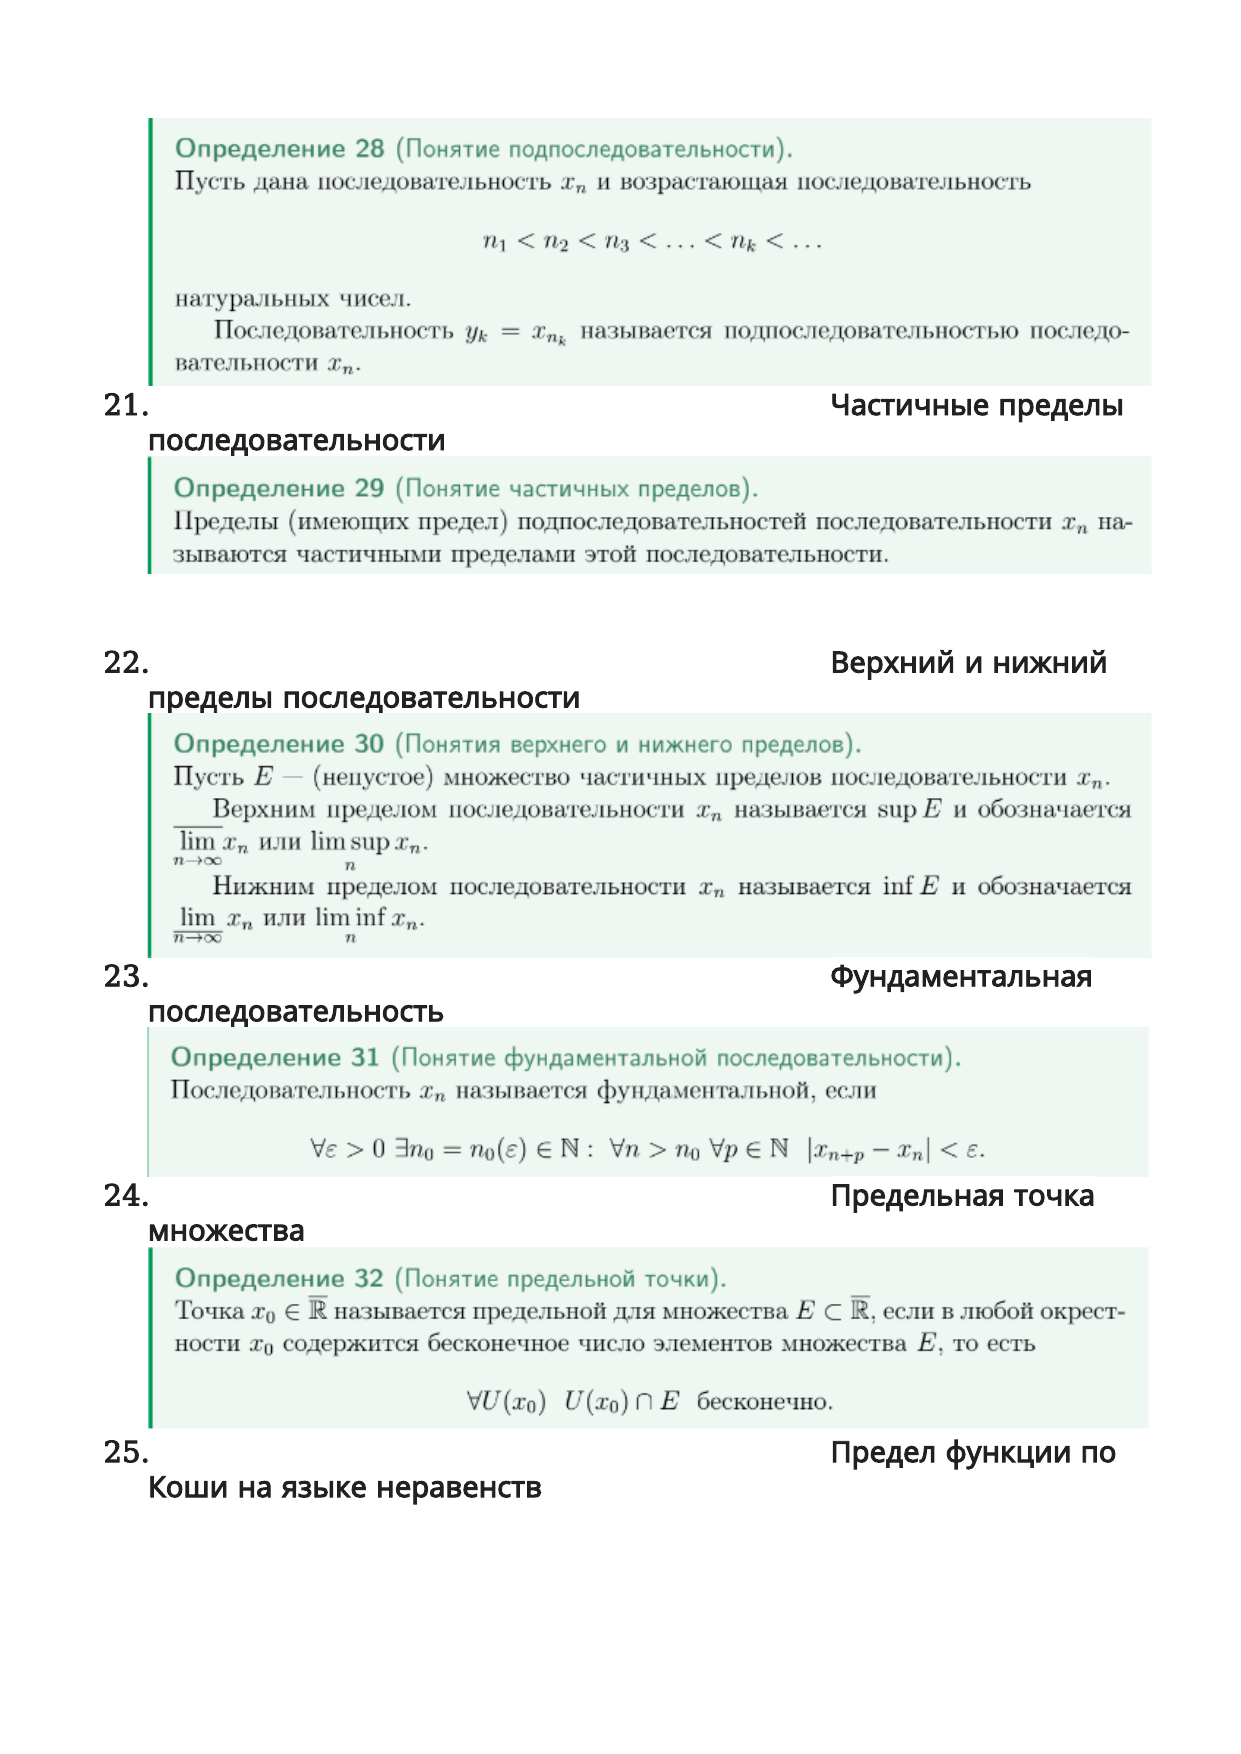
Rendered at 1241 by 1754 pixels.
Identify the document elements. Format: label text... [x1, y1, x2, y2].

picture [147, 1246, 1152, 1433]
picture [147, 456, 1152, 574]
picture [147, 118, 1152, 386]
picture [147, 1027, 1152, 1177]
text Частичные пределы последовательности [103, 386, 1152, 456]
text Предельная точка множества [103, 1176, 1152, 1246]
text Верхний и нижний пределы последовательности [103, 643, 1152, 713]
picture [147, 713, 1152, 958]
text Фундаментальная последовательность [103, 957, 1152, 1027]
text Предел функции по Коши на языке неравенств [103, 1433, 1152, 1503]
